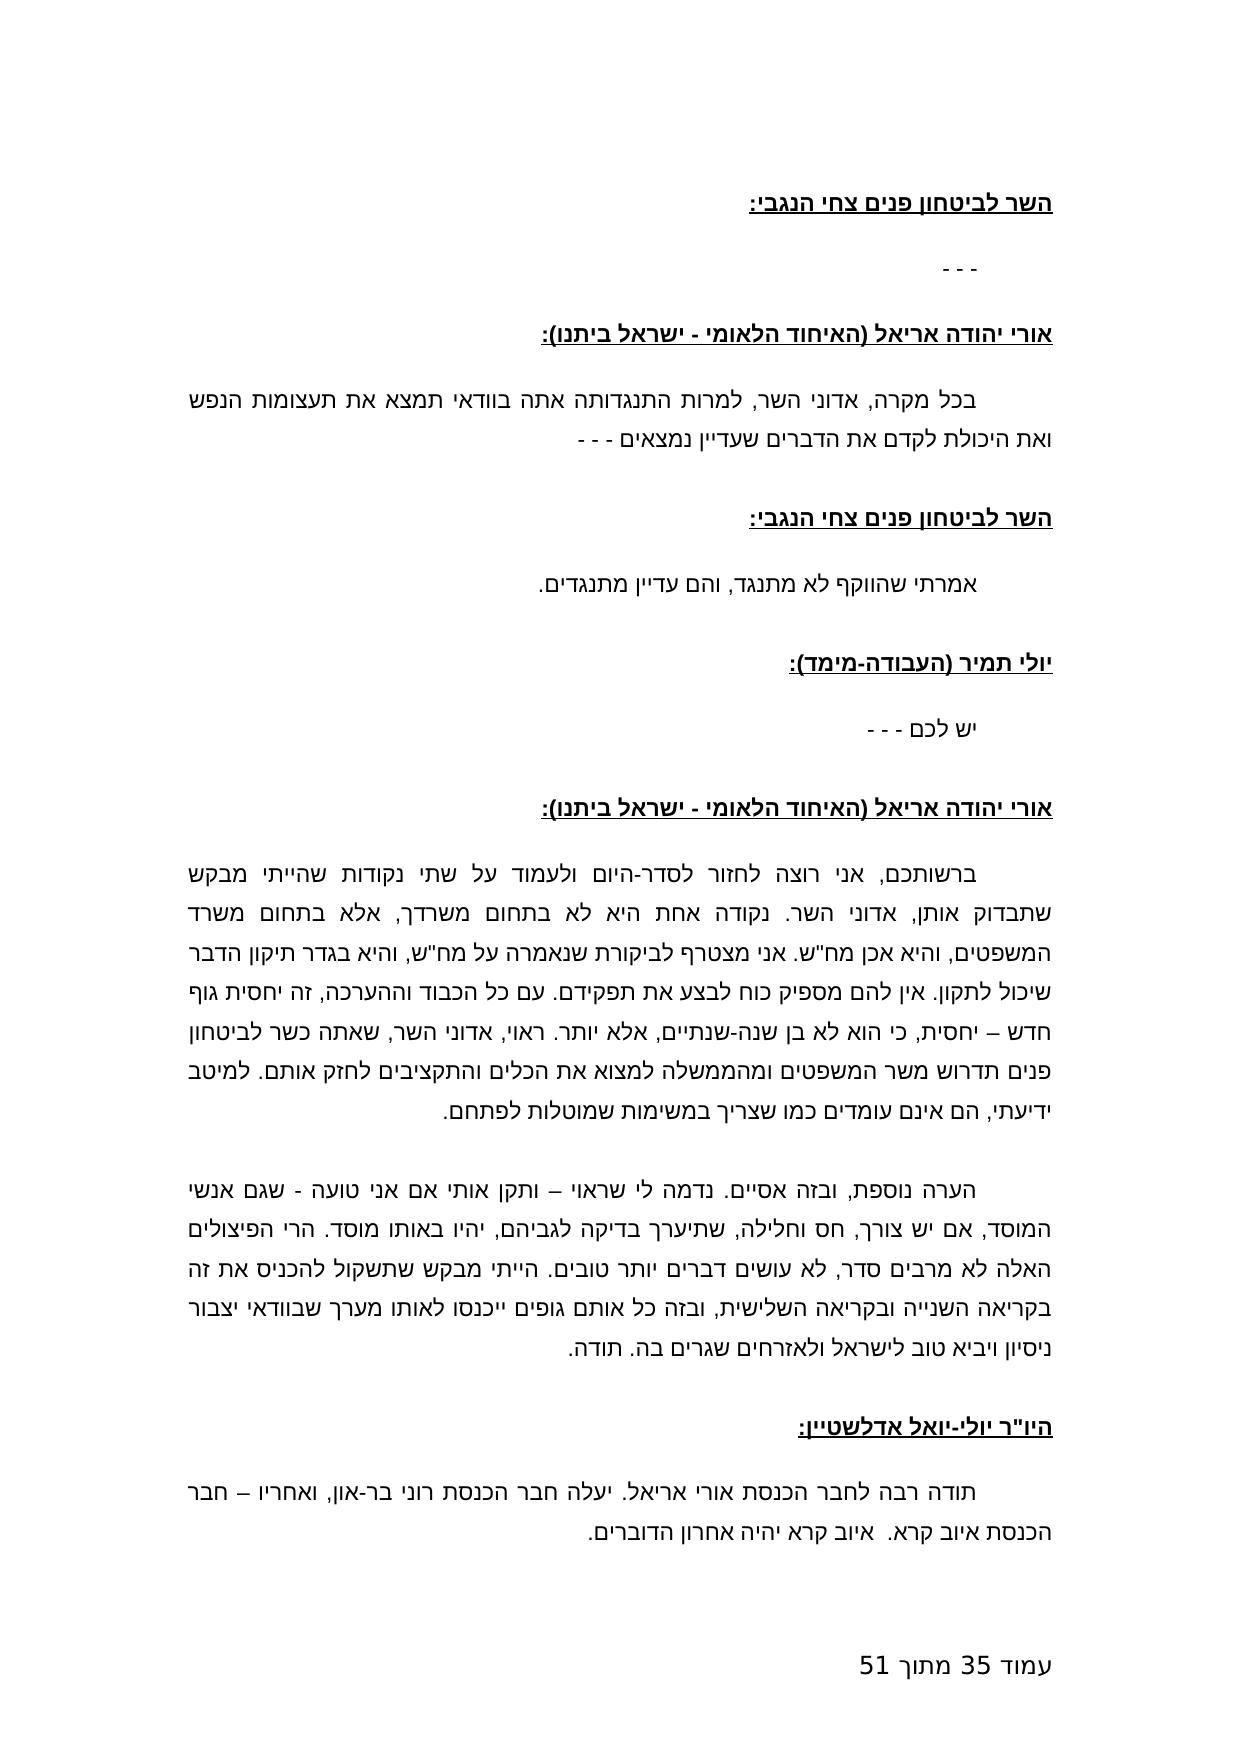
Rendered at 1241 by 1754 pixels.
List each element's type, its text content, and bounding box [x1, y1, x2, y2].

text בכל מקרה, אדוני השר, למרות התנגדותה אתה בוודאי תמצא את תעצומות הנפש ואת היכולת לקדם את הדברים שעדיין נמצאים - - - [187, 387, 1053, 453]
text יולי תמיר (העבודה-מימד): [187, 650, 1053, 677]
text אורי יהודה אריאל (האיחוד הלאומי - ישראל ביתנו): [187, 795, 1053, 821]
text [187, 321, 1053, 347]
text השר לביטחון פנים צחי הנגבי: [187, 505, 1053, 532]
text תודה רבה לחבר הכנסת אורי אריאל. יעלה חבר הכנסת רוני בר-און, ואחריו – חבר הכנסת איוב קרא. איוב קרא יהיה אחרון הדוברים. [187, 1479, 1053, 1545]
text יש לכם - - - [187, 716, 1053, 742]
text - - - [187, 255, 1053, 282]
text אמרתי שהווקף לא מתנגד, והם עדיין מתנגדים. [187, 571, 1053, 598]
text השר לביטחון פנים צחי הנגבי: [187, 189, 1053, 216]
text הערה נוספת, ובזה אסיים. נדמה לי שראוי – ותקן אותי אם אני טועה - שגם אנשי המוסד, אם יש צורך, חס וחלילה, שתיערך בדיקה לגביהם, יהיו באותו מוסד. הרי הפיצולים האלה לא מרבים סדר, לא עושים דברים יותר טובים. הייתי מבקש שתשקול להכניס את זה בקריאה השנייה ובקריאה השלישית, ובזה כל אותם גופים ייכנסו לאותו מערך שבוודאי יצבור ניסיון ויביא טוב לישראל ולאזרחים שגרים בה. תודה. [187, 1177, 1053, 1361]
text היו"ר יולי-יואל אדלשטיין: [187, 1413, 1053, 1440]
text ברשותכם, אני רוצה לחזור לסדר-היום ולעמוד על שתי נקודות שהייתי מבקש שתבדוק אותן, אדוני השר. נקודה אחת היא לא בתחום משרדך, אלא בתחום משרד המשפטים, והיא אכן מח"ש. אני מצטרף לביקורת שנאמרה על מח"ש, והיא בגדר תיקון הדבר שיכול לתקון. אין להם מספיק כוח לבצע את תפקידם. עם כל הכבוד וההערכה, זה יחסית גוף חדש – יחסית, כי הוא לא בן שנה-שנתיים, אלא יותר. ראוי, אדוני השר, שאתה כשר לביטחון פנים תדרוש משר המשפטים ומהממשלה למצוא את הכלים והתקציבים לחזק אותם. למיטב ידיעתי, הם אינם עומדים כמו שצריך במשימות שמוטלות לפתחם. [187, 861, 1053, 1124]
